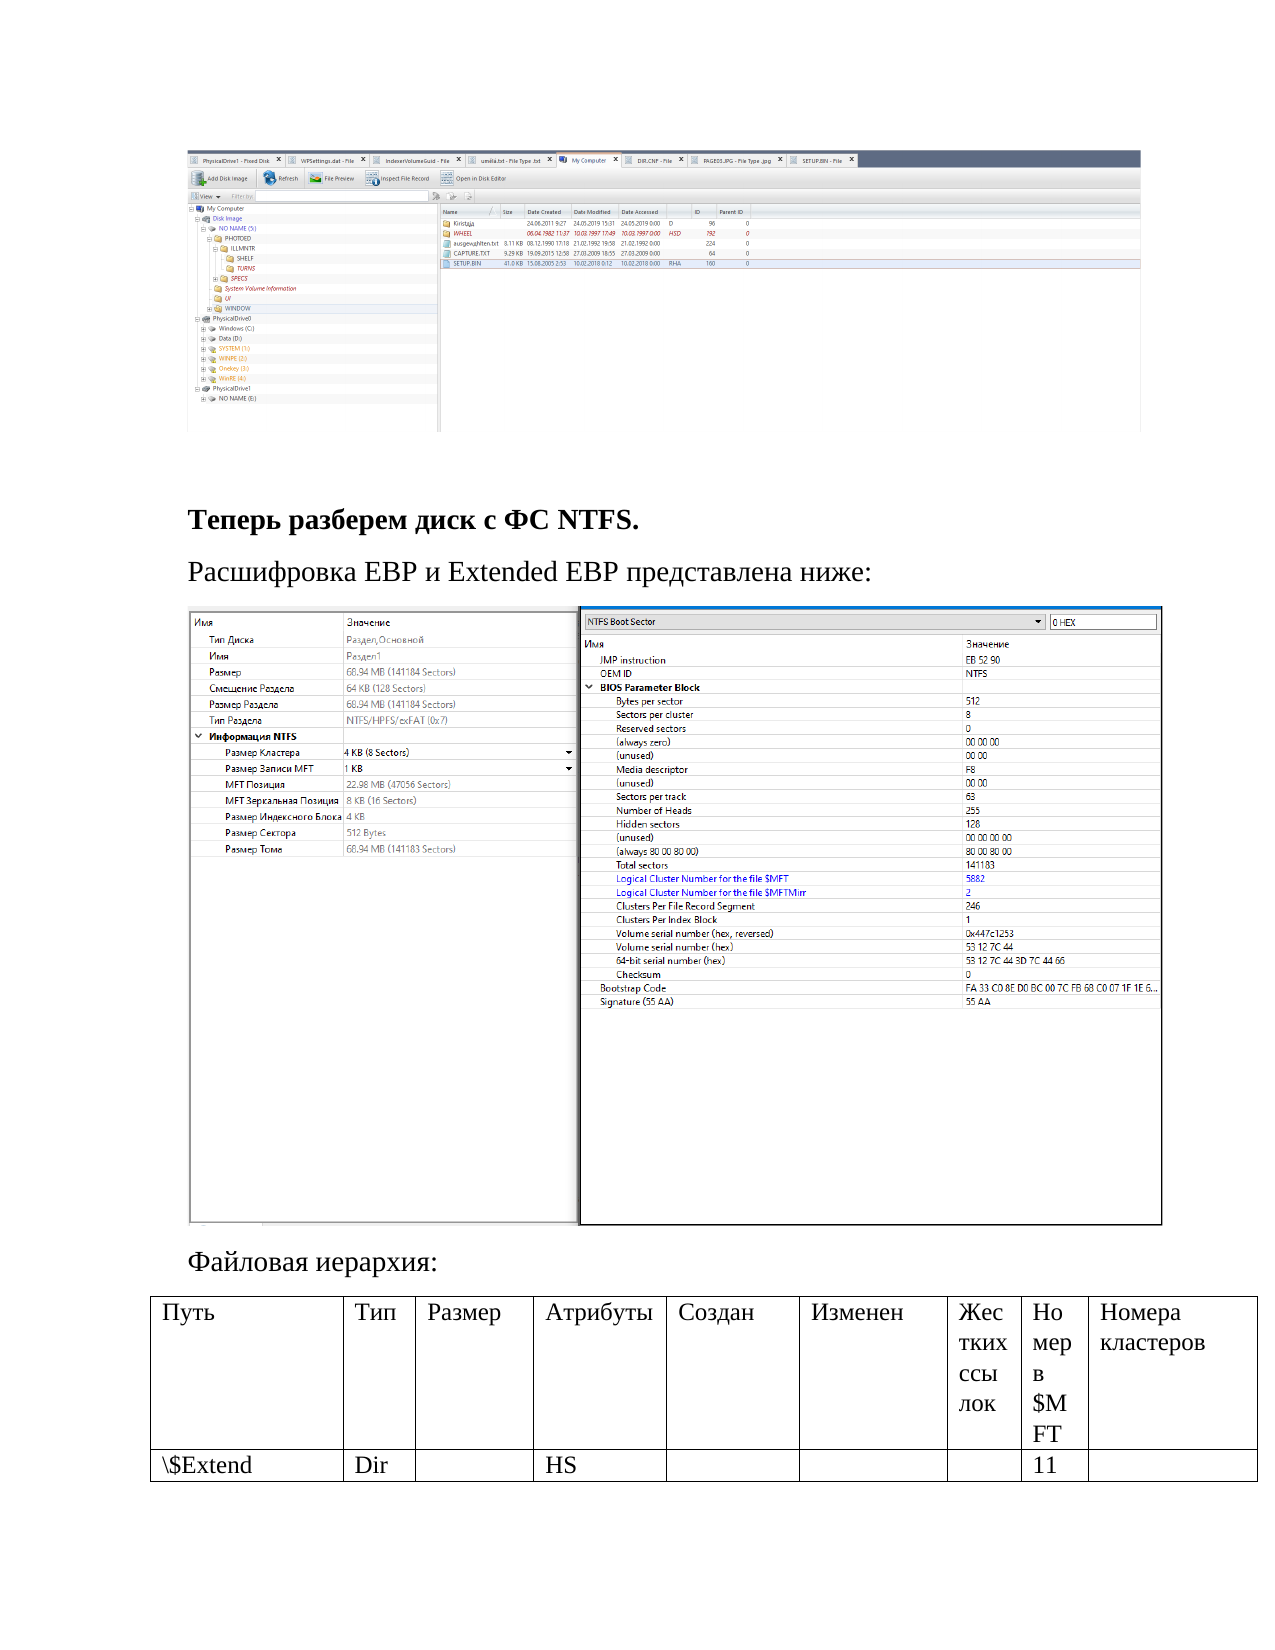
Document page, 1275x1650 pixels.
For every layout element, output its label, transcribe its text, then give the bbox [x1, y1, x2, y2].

table_cell Dir [344, 1450, 415, 1481]
table_header Жестких ссылок [948, 1297, 1021, 1449]
table_cell HS [534, 1450, 666, 1481]
table_cell 11 [1022, 1450, 1088, 1481]
table_cell [800, 1450, 947, 1481]
table_cell [416, 1450, 533, 1481]
text Расшифровка EBP и Extended EBP представлена ниже: [150, 554, 1125, 588]
table_header Номера кластеров [1089, 1297, 1257, 1449]
table_header Изменен [800, 1297, 947, 1449]
picture [187, 606, 1163, 1226]
table_cell [667, 1450, 799, 1481]
table_header Атрибуты [534, 1297, 666, 1449]
text Файловая иерархия: [150, 1244, 1125, 1277]
table_header Тип [344, 1297, 415, 1449]
table_header Путь [151, 1297, 343, 1449]
table_cell \$Extend [151, 1450, 343, 1481]
table_header Размер [416, 1297, 533, 1449]
table_header Номер в $MFT [1022, 1297, 1088, 1449]
table_cell [948, 1450, 1021, 1481]
text Теперь разберем диск с ФС NTFS. [150, 502, 1125, 536]
table_cell [1089, 1450, 1257, 1481]
picture [187, 150, 1141, 432]
table_header Создан [667, 1297, 799, 1449]
